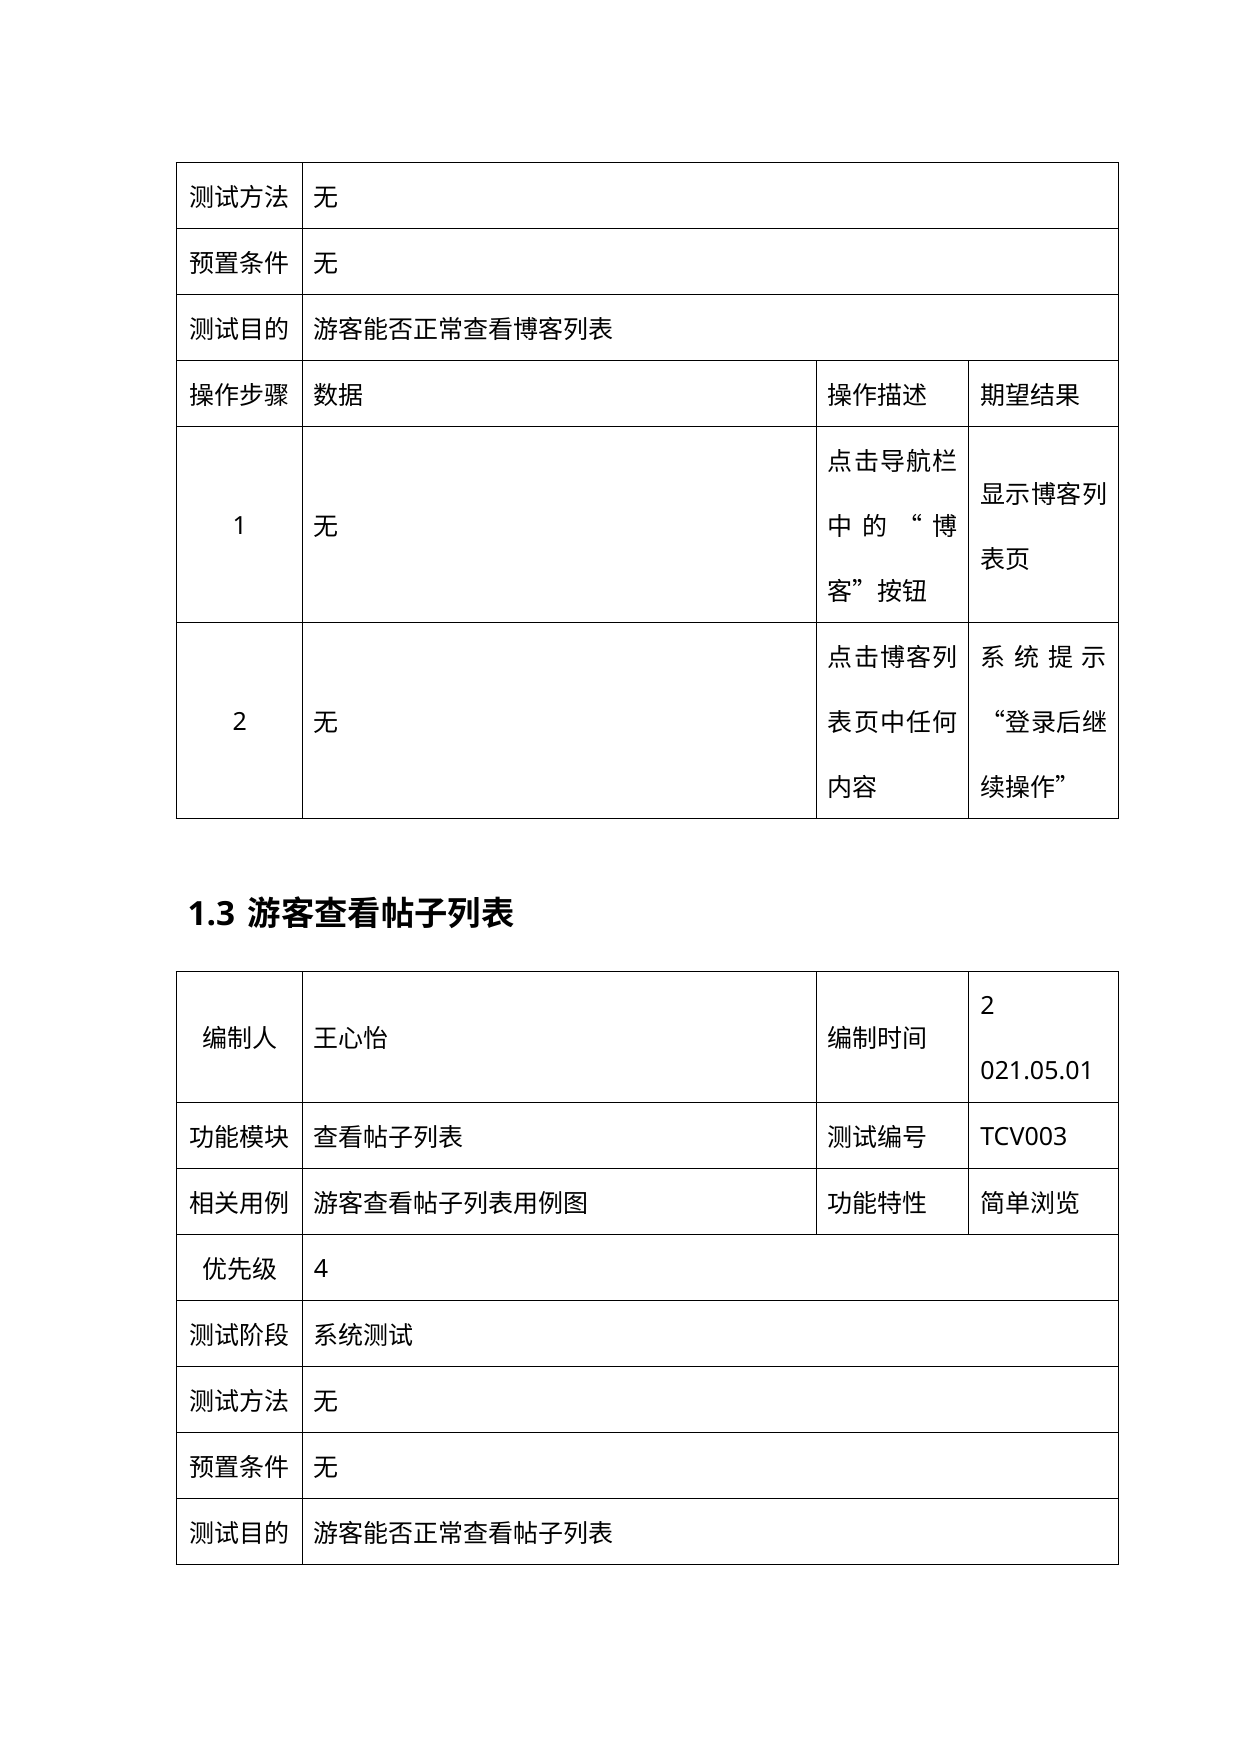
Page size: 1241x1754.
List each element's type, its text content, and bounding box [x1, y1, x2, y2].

table_header 王心怡 [303, 972, 816, 1102]
table_cell 预置条件 [177, 229, 302, 294]
table_cell 期望结果 [969, 361, 1118, 426]
table_cell 无 [303, 163, 1118, 228]
table_cell 系统提示“登录后继续操作” [969, 623, 1118, 818]
table_cell 简单浏览 [969, 1169, 1118, 1234]
table_cell 测试目的 [177, 1499, 302, 1564]
table_cell 游客能否正常查看帖子列表 [303, 1499, 1118, 1564]
table_cell 功能模块 [177, 1103, 302, 1168]
table_header 编制时间 [817, 972, 968, 1102]
table_cell 无 [303, 623, 816, 818]
table_cell 操作步骤 [177, 361, 302, 426]
table_cell 测试目的 [177, 295, 302, 360]
table_cell 无 [303, 1433, 1118, 1498]
table_cell TCV003 [969, 1103, 1118, 1168]
table_cell 测试编号 [817, 1103, 968, 1168]
table_cell 系统测试 [303, 1301, 1118, 1366]
table_cell 4 [303, 1235, 1118, 1300]
table_cell 查看帖子列表 [303, 1103, 816, 1168]
table_header 2021.05.01 [969, 972, 1118, 1102]
table_cell 优先级 [177, 1235, 302, 1300]
subtitle 游客查看帖子列表 [187, 879, 1053, 944]
table_cell 测试方法 [177, 1367, 302, 1432]
table_cell 预置条件 [177, 1433, 302, 1498]
table_cell 测试方法 [177, 163, 302, 228]
table_header 编制人 [177, 972, 302, 1102]
table_cell 无 [303, 1367, 1118, 1432]
table_cell 2 [177, 623, 302, 818]
table_cell 游客能否正常查看博客列表 [303, 295, 1118, 360]
table_cell 测试阶段 [177, 1301, 302, 1366]
table_cell 显示博客列表页 [969, 427, 1118, 622]
table_cell 操作描述 [817, 361, 968, 426]
table_cell 无 [303, 427, 816, 622]
table_cell 游客查看帖子列表用例图 [303, 1169, 816, 1234]
table_cell 相关用例 [177, 1169, 302, 1234]
table_cell 1 [177, 427, 302, 622]
table_cell 点击博客列表页中任何内容 [817, 623, 968, 818]
table_cell 数据 [303, 361, 816, 426]
table_cell 功能特性 [817, 1169, 968, 1234]
table_cell 点击导航栏中的“博客”按钮 [817, 427, 968, 622]
table_cell 无 [303, 229, 1118, 294]
